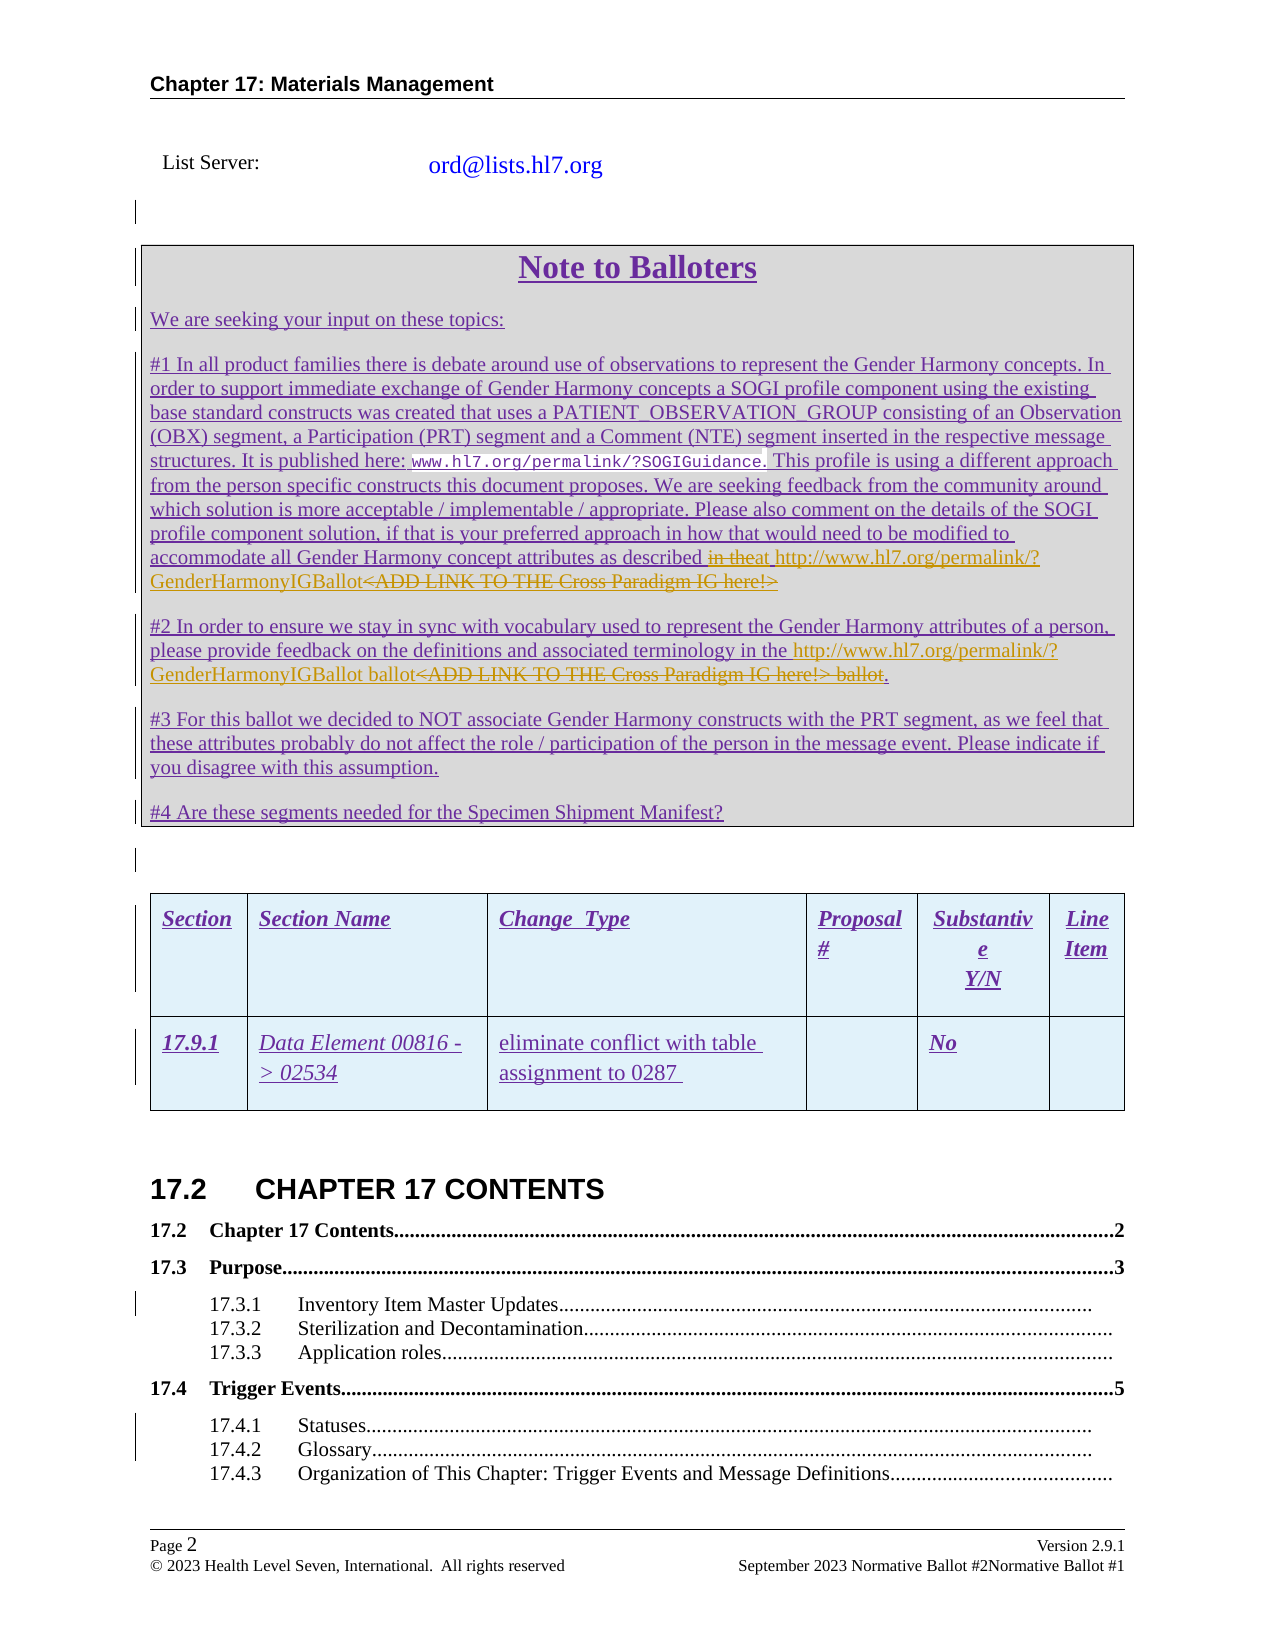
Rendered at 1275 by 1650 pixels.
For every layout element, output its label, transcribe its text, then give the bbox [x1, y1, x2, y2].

text 17.4 Trigger Events 5 [150, 1376, 1125, 1400]
text 17.4.1 Statuses [209, 1413, 1066, 1437]
table_cell List Server: [150, 150, 416, 199]
subtitle Chapter 17 Contents [150, 1172, 1125, 1206]
text 17.4.3 Organization of This Chapter: Trigger Events and Message Definitions 7 [209, 1461, 1066, 1485]
text 17.3.1 Inventory Item Master Updates [209, 1291, 1066, 1316]
text 17.4.2 Glossary [209, 1437, 1066, 1461]
text 17.2 Chapter 17 Contents 2 [150, 1218, 1125, 1242]
text 17.3.3 Application roles 5 [209, 1339, 1066, 1364]
table_cell ord@lists.hl7.org [416, 150, 1074, 199]
text 17.3.2 Sterilization and Decontamination 4 [209, 1316, 1066, 1339]
text 17.3 Purpose 3 [150, 1255, 1125, 1279]
